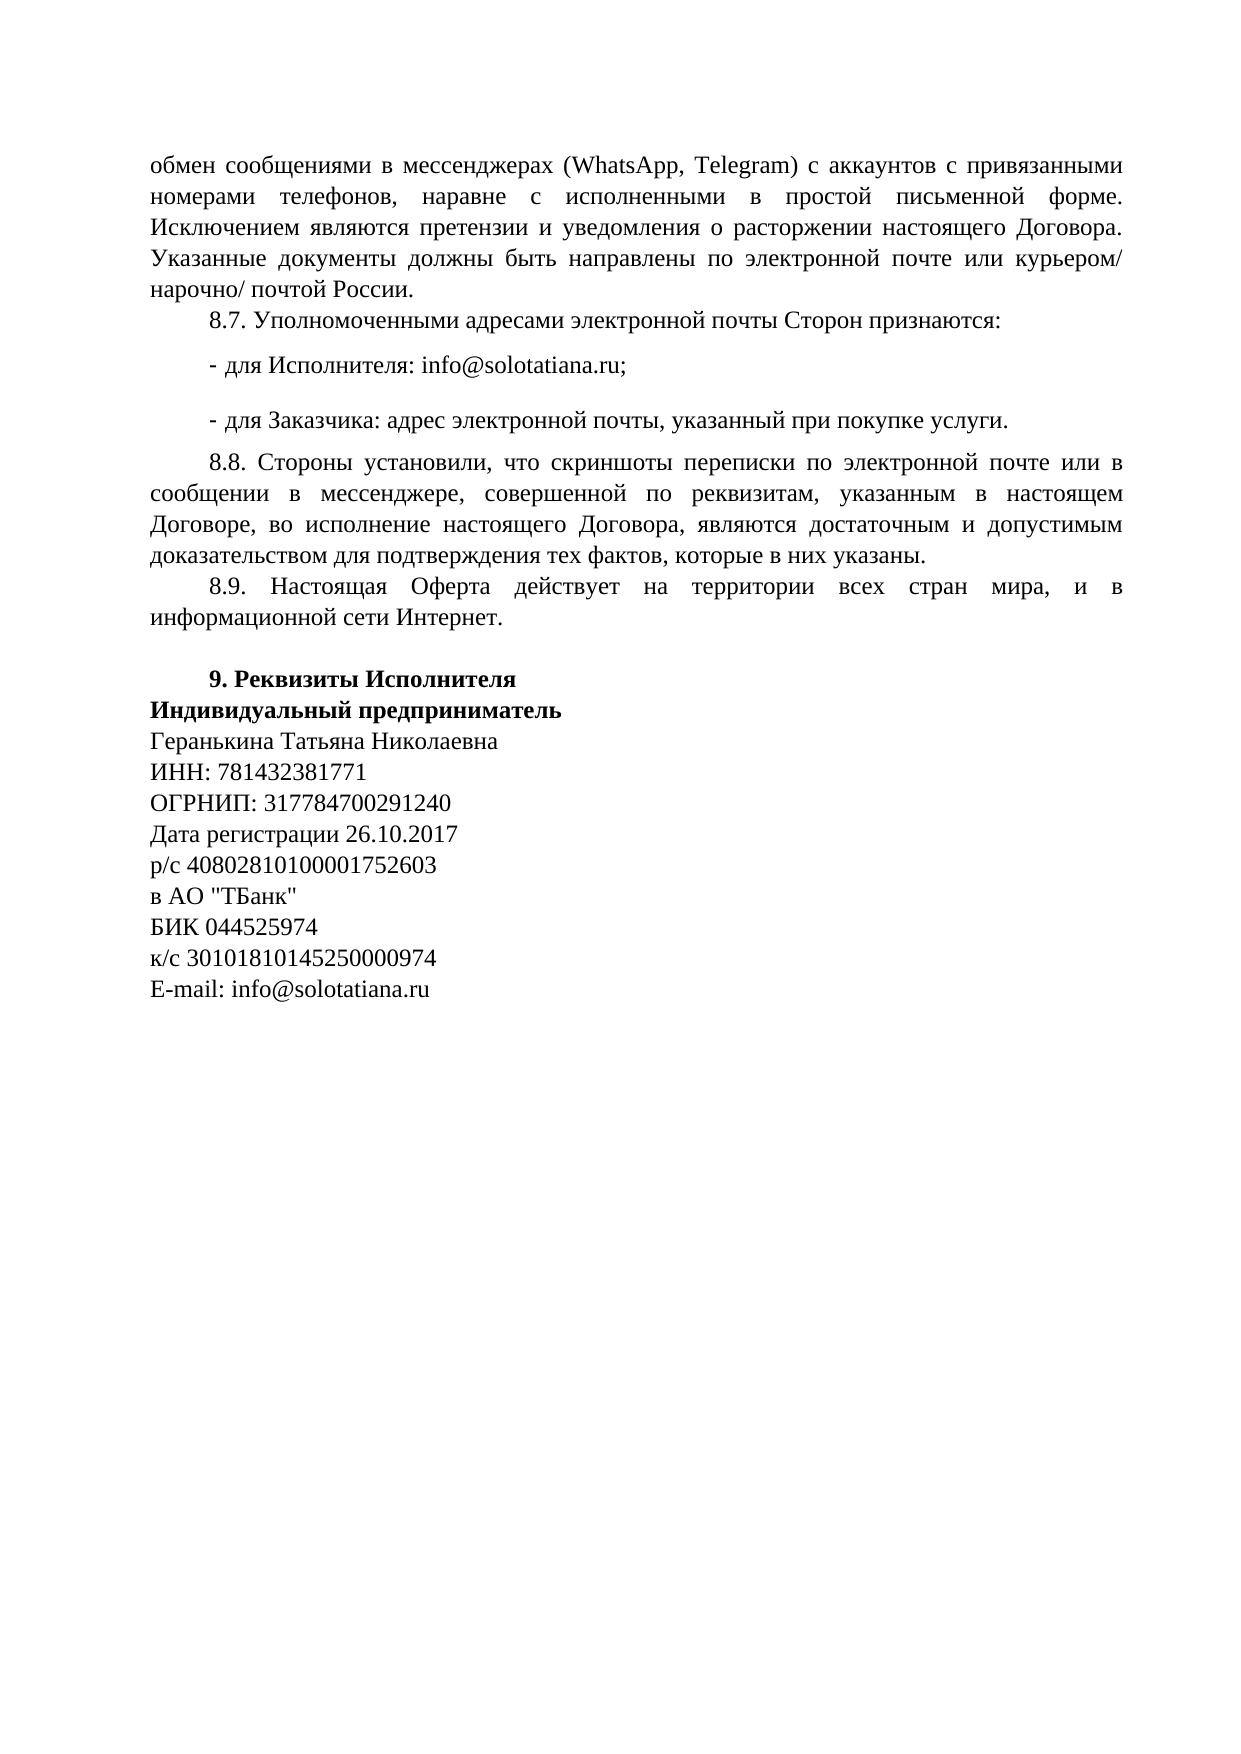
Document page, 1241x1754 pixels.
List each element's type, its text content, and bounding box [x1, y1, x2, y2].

text ОГРНИП: 317784700291240 [150, 788, 1090, 817]
list для Заказчика: адрес электронной почты, указанный при покупке услуги. [150, 392, 1124, 443]
text Дата регистрации 26.10.2017 [150, 819, 1090, 848]
text в АО "ТБанк" [150, 881, 1090, 910]
text 8.8. Стороны установили, что скриншоты переписки по электронной почте или в сообщении в мессенджере, совершенной по реквизитам, указанным в настоящем Договоре, во исполнение настоящего Договора, являются достаточным и допустимым доказательством для подтверждения тех фактов, которые в них указаны. [150, 447, 1124, 569]
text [150, 150, 1124, 303]
text ИНН: 781432381771 [150, 757, 1090, 786]
text 9. Реквизиты Исполнителя [150, 664, 1124, 693]
text Геранькина Татьяна Николаевна [150, 726, 1090, 755]
text р/с 40802810100001752603 [150, 850, 1090, 879]
text E-mail: info@solotatiana.ru [150, 974, 1090, 1003]
text 8.9. Настоящая Оферта действует на территории всех стран мира, и в информационной сети Интернет. [150, 571, 1124, 631]
text БИК 044525974 [150, 912, 1090, 941]
text 8.7. Уполномоченными адресами электронной почты Сторон признаются: [150, 305, 1124, 334]
list для Исполнителя: info@solotatiana.ru; [150, 336, 1124, 387]
text Индивидуальный предприниматель [150, 695, 1090, 724]
text к/с 30101810145250000974 [150, 943, 1090, 972]
